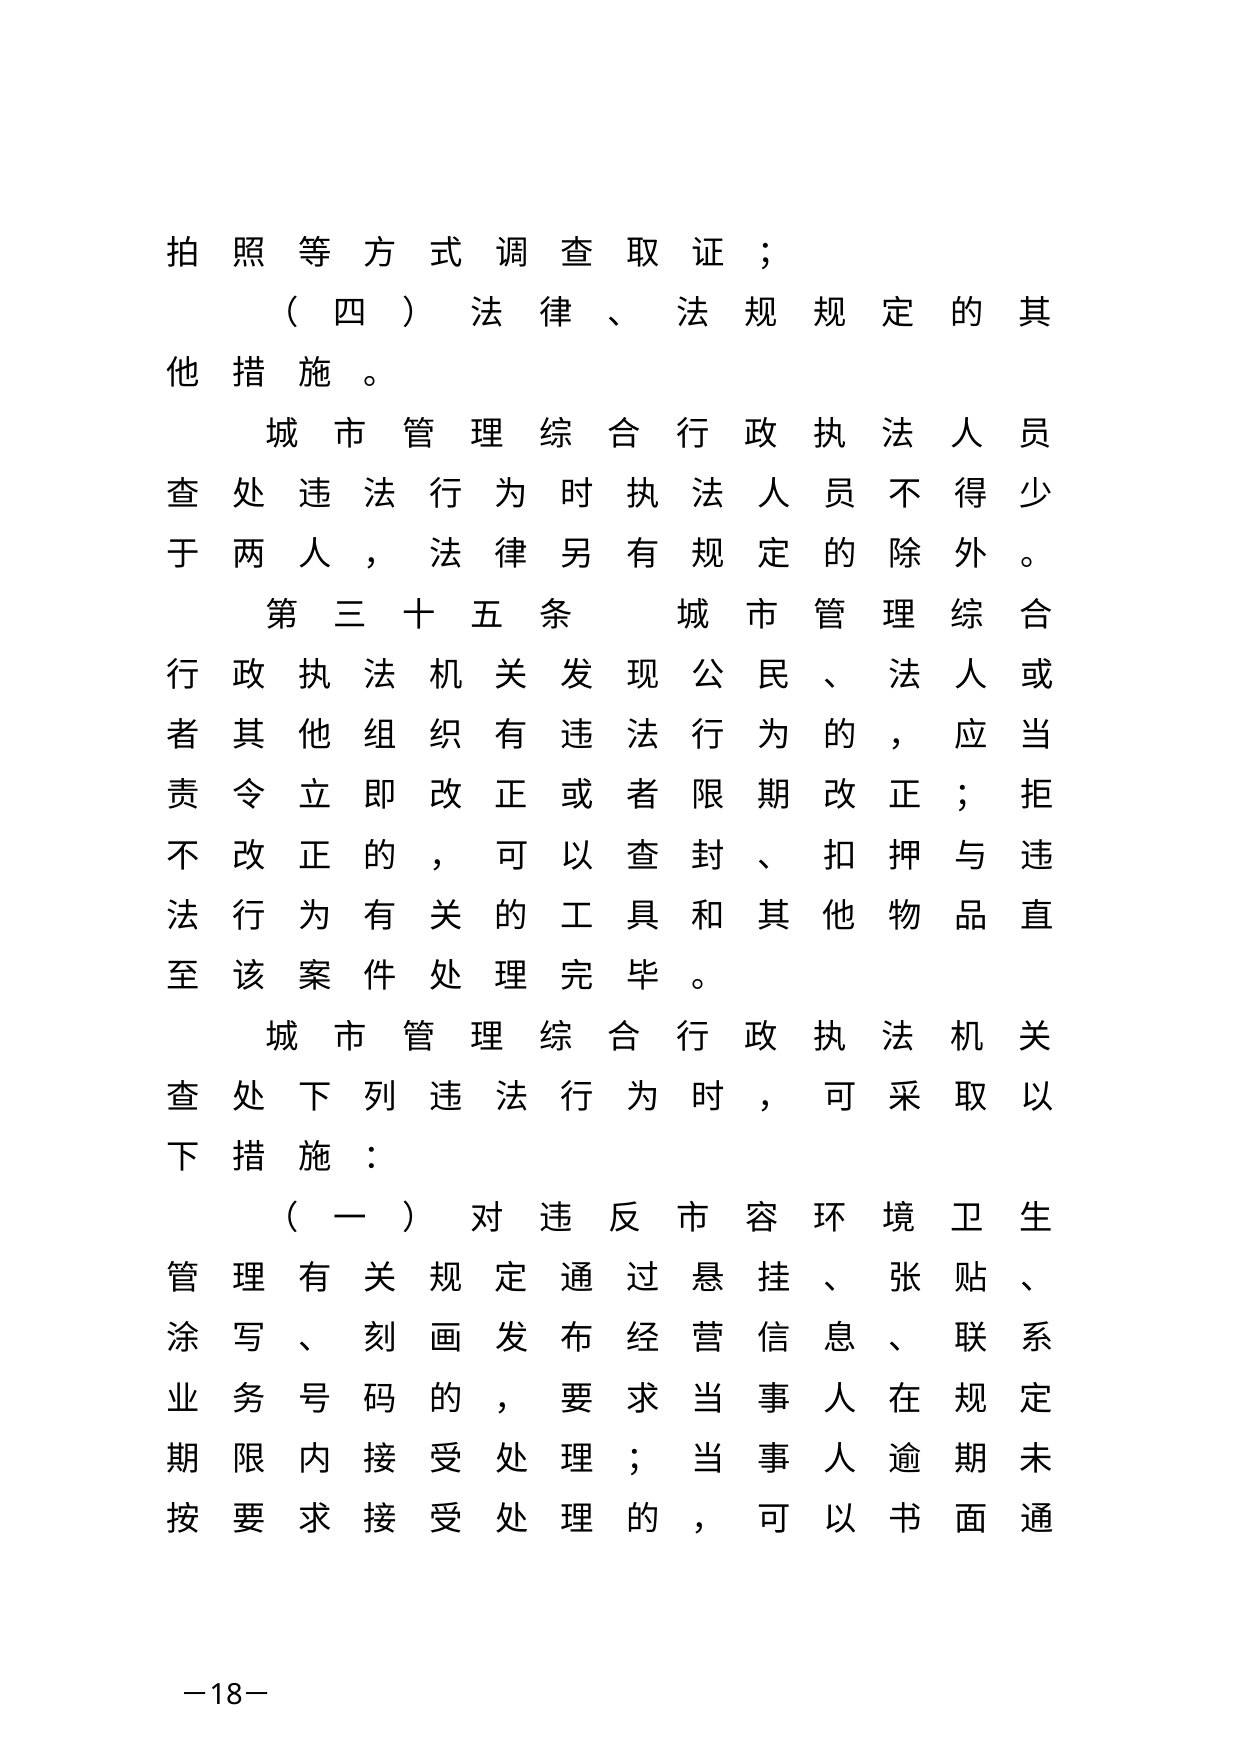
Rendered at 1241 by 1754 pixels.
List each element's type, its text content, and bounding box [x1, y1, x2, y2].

text 第三十五条 城市管理综合行政执法机关发现公民、法人或者其他组织有违法行为的，应当责令立即改正或者限期改正；拒不改正的，可以查封、扣押与违法行为有关的工具和其他物品直至该案件处理完毕。 [167, 581, 1085, 1003]
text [167, 219, 1085, 280]
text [167, 1184, 1085, 1546]
text （四）法律、法规规定的其他措施。 [167, 280, 1085, 400]
text 城市管理综合行政执法人员查处违法行为时执法人员不得少于两人，法律另有规定的除外。 [167, 400, 1085, 581]
text 城市管理综合行政执法机关查处下列违法行为时，可采取以下措施： [167, 1003, 1085, 1184]
